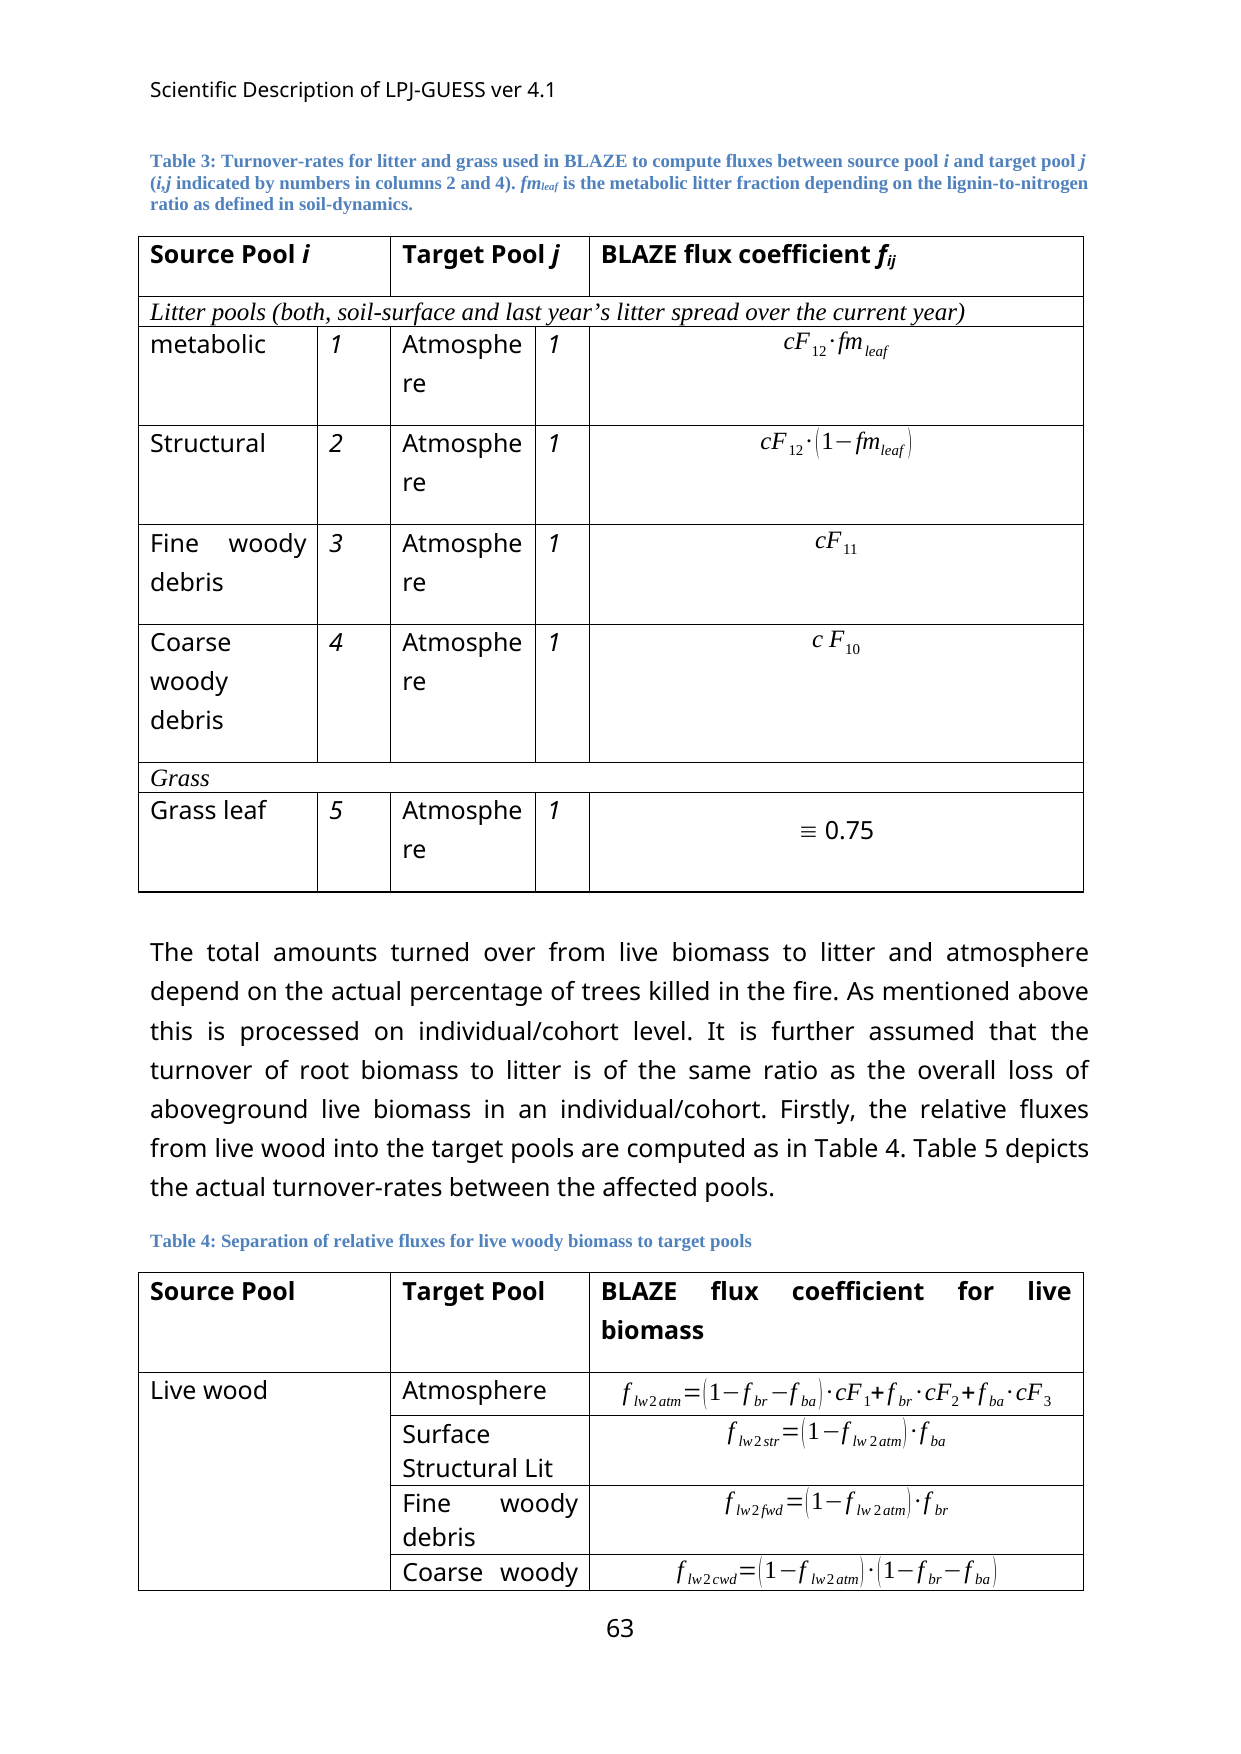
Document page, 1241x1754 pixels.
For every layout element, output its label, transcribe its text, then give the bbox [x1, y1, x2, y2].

table_cell 1 [536, 525, 589, 624]
text The total amounts turned over from live biomass to litter and atmosphere depend on the actual percentage of trees killed in the fire. As mentioned above this is processed on individual/cohort level. It is further assumed that the turnover of root biomass to litter is of the same ratio as the overall loss of aboveground live biomass in an individual/cohort. Firstly, the relative fluxes from live wood into the target pools are computed as in Table 4. Table 5 depicts the actual turnover-rates between the affected pools. [150, 935, 1090, 1204]
table_cell Atmosphere [391, 1373, 589, 1415]
table_cell [590, 1555, 1083, 1589]
table_cell Atmosphere [391, 426, 535, 524]
table_cell 0.75 [590, 793, 1083, 891]
table_cell Grass [139, 763, 1083, 792]
table_cell Coarse woody debris [391, 1555, 589, 1589]
table_header Target Pool j [391, 237, 589, 296]
table_cell Atmosphere [391, 327, 535, 425]
table_cell Atmosphere [391, 525, 535, 624]
table_cell 1 [536, 426, 589, 524]
table_header Source Pool [139, 1273, 390, 1372]
table_cell [590, 625, 1083, 762]
table_cell [590, 1486, 1083, 1554]
table_cell Live wood [139, 1373, 390, 1589]
table_cell [590, 426, 1083, 524]
table_cell [590, 327, 1083, 425]
table_cell [590, 1416, 1083, 1484]
table_cell 4 [318, 625, 390, 762]
table_header Target Pool [391, 1273, 589, 1372]
table_cell 1 [536, 327, 589, 425]
table_cell Coarse woody debris [139, 625, 317, 762]
table_cell Fine woody debris [391, 1486, 589, 1554]
table_cell Structural [139, 426, 317, 524]
table_cell 1 [318, 327, 390, 425]
text Table 3: Turnover-rates for litter and grass used in BLAZE to compute fluxes between source pool i and target pool j (i,j indicated by numbers in columns 2 and 4). fmleaf is the metabolic litter fraction depending on the lignin-to-nitrogen ratio as defined in soil-dynamics. [150, 150, 1090, 215]
table_cell Atmosphere [391, 625, 535, 762]
table_cell 1 [536, 793, 589, 891]
table_cell 2 [318, 426, 390, 524]
table_cell metabolic [139, 327, 317, 425]
table_cell Grass leaf [139, 793, 317, 891]
table_cell 5 [318, 793, 390, 891]
text Table 4: Separation of relative fluxes for live woody biomass to target pools [150, 1230, 1090, 1251]
table_header BLAZE flux coefficient fij [590, 237, 1083, 296]
table_header Source Pool i [139, 237, 390, 296]
table_cell Atmosphere [391, 793, 535, 891]
table_cell 3 [318, 525, 390, 624]
table_header BLAZE flux coefficient for live biomass [590, 1273, 1083, 1372]
table_cell [590, 1373, 1083, 1415]
table_cell Litter pools (both, soil-surface and last year’s litter spread over the current year) [139, 297, 1083, 326]
table_cell Fine woody debris [139, 525, 317, 624]
table_cell 1 [536, 625, 589, 762]
table_cell Surface Structural Lit [391, 1416, 589, 1484]
table_cell [590, 525, 1083, 624]
